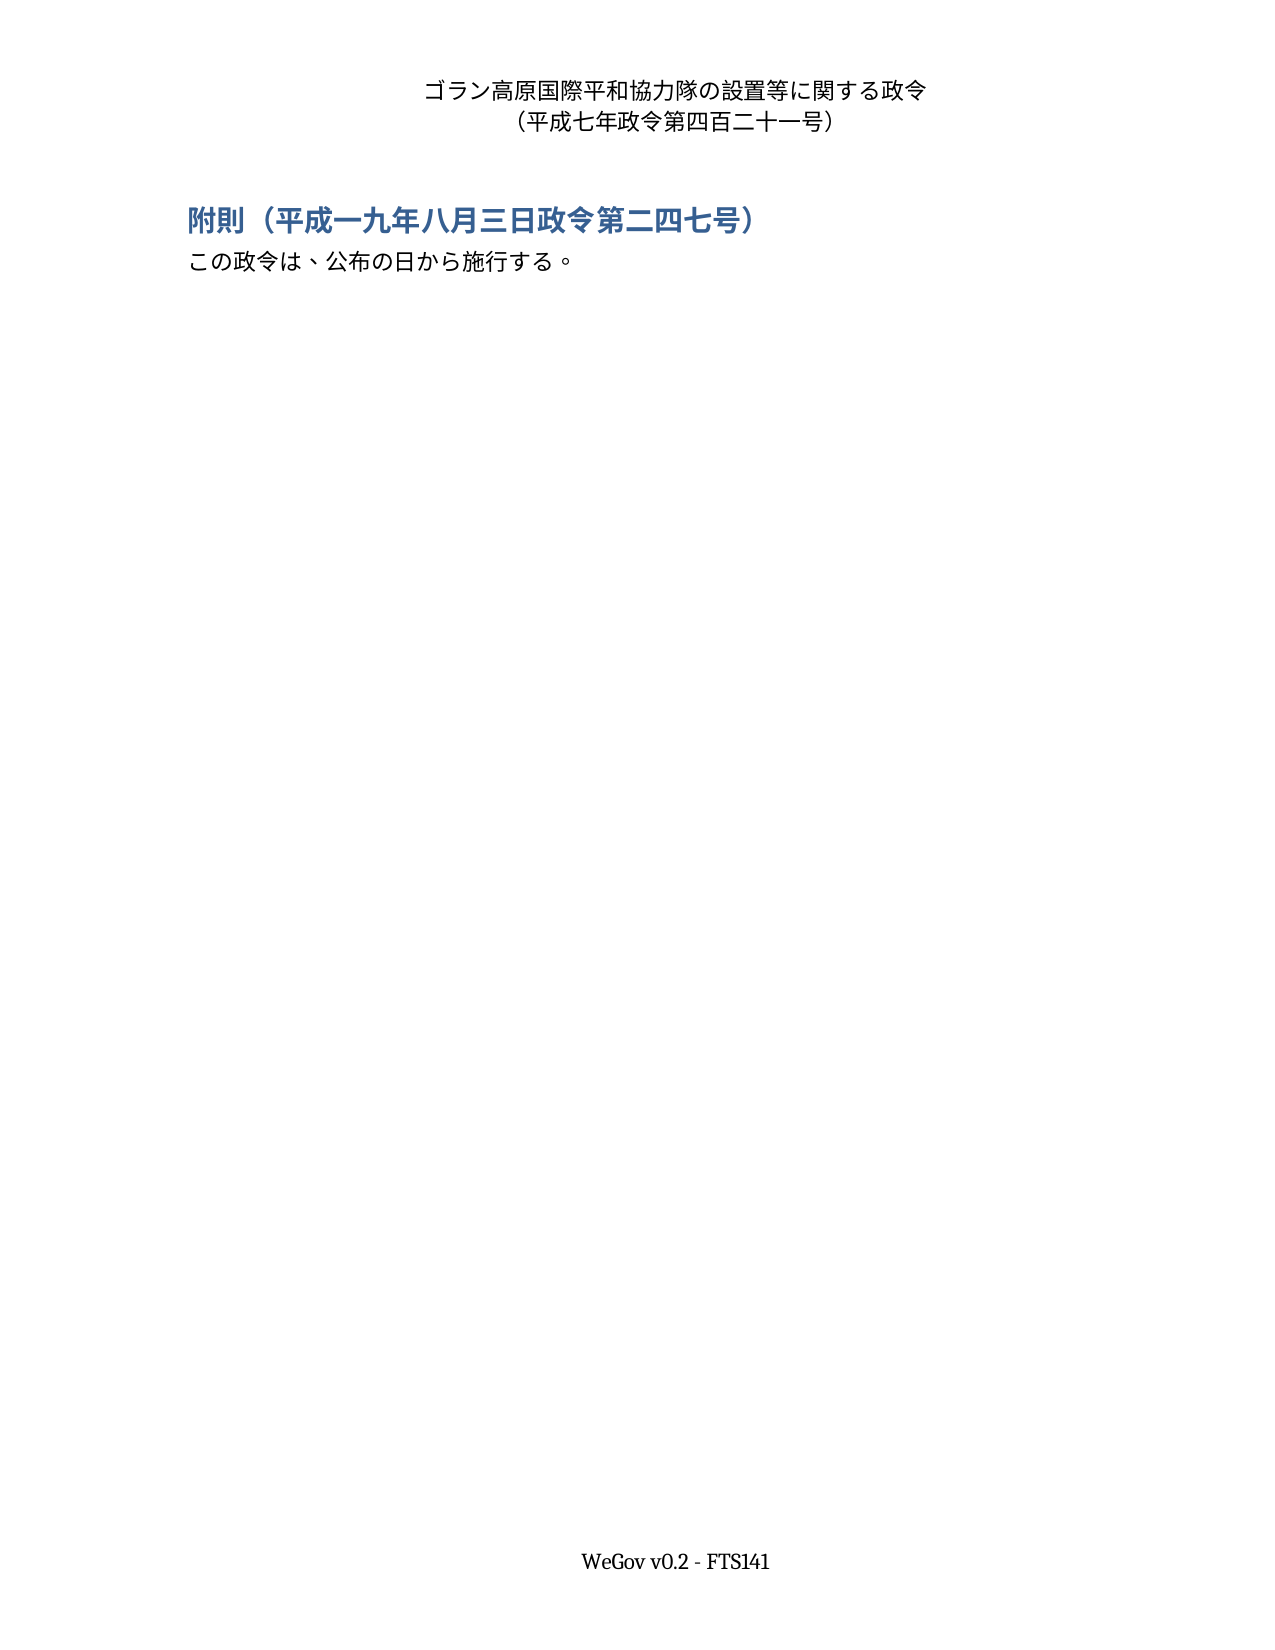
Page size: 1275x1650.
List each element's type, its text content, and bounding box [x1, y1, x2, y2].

subtitle 附則（平成一九年八月三日政令第二四七号） [187, 200, 1087, 240]
text この政令は、公布の日から施行する。 [187, 246, 1087, 277]
